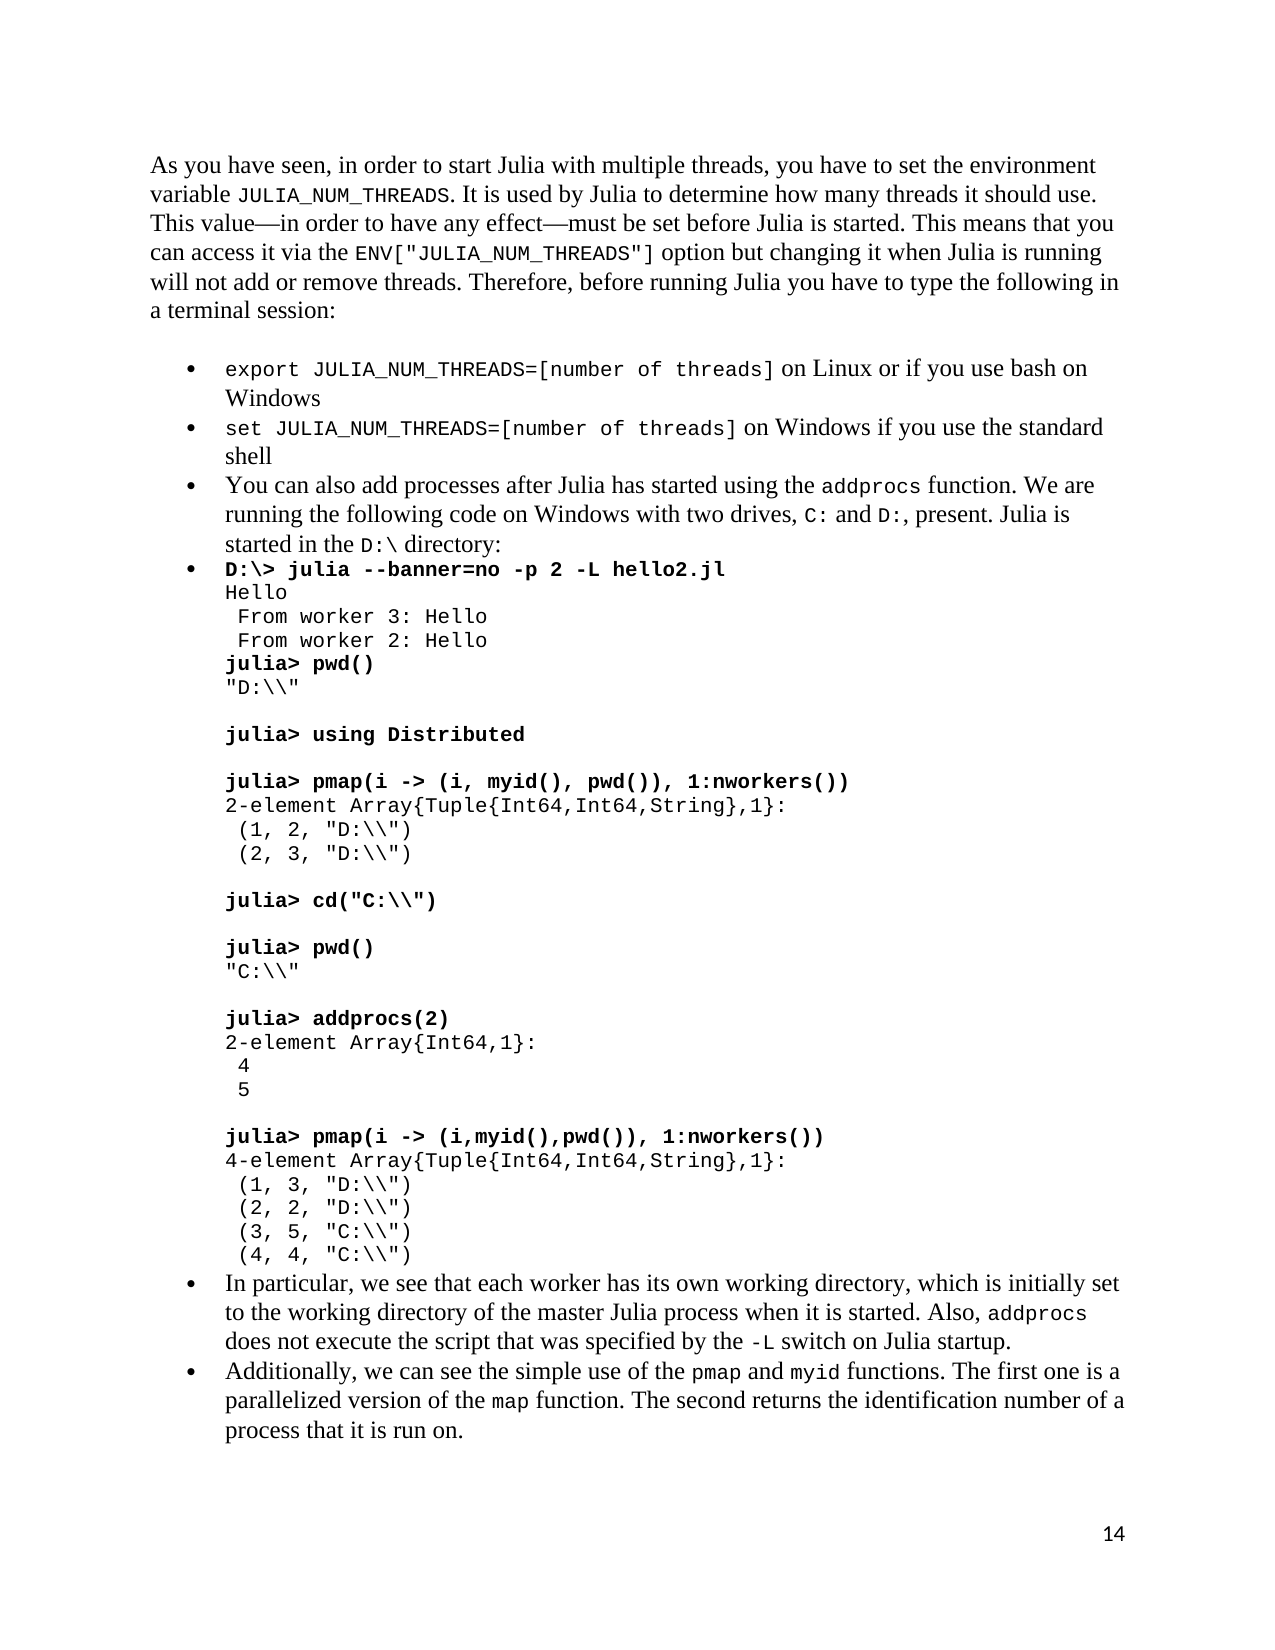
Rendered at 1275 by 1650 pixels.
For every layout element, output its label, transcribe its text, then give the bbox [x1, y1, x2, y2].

list Additionally, we can see the simple use of the pmap and myid functions. The first one is a parallelized version of the map function. The second returns the identification number of a process that it is run on. [187, 1356, 1125, 1444]
list D:\> julia --banner=no -p 2 -L hello2.jl Hello From worker 3: Hello From worker 2: Hello julia> pwd() "D:\\" julia> using Distributed julia> pmap(i -> (i, myid(), pwd()), 1:nworkers()) 2-element Array{Tuple{Int64,Int64,String},1}: (1, 2, "D:\\") (2, 3, "D:\\") julia> cd("C:\\") julia> pwd() "C:\\" julia> addprocs(2) 2-element Array{Int64,1}: 4 5 julia> pmap(i -> (i,myid(),pwd()), 1:nworkers()) 4-element Array{Tuple{Int64,Int64,String},1}: (1, 3, "D:\\") (2, 2, "D:\\") (3, 5, "C:\\") (4, 4, "C:\\") [187, 559, 1125, 1268]
list set JULIA_NUM_THREADS=[number of threads] on Windows if you use the standard shell [187, 412, 1125, 470]
list export JULIA_NUM_THREADS=[number of threads] on Linux or if you use bash on Windows [187, 353, 1125, 412]
list You can also add processes after Julia has started using the addprocs function. We are running the following code on Windows with two drives, C: and D:, present. Julia is started in the D:\ directory: [187, 470, 1125, 559]
text As you have seen, in order to start Julia with multiple threads, you have to set the environment variable JULIA_NUM_THREADS. It is used by Julia to determine how many threads it should use. This value—in order to have any effect—must be set before Julia is started. This means that you can access it via the ENV["JULIA_NUM_THREADS"] option but changing it when Julia is running will not add or remove threads. Therefore, before running Julia you have to type the following in a terminal session: [150, 150, 1125, 324]
list In particular, we see that each worker has its own working directory, which is initially set to the working directory of the master Julia process when it is started. Also, addprocs does not execute the script that was specified by the -L switch on Julia startup. [187, 1268, 1125, 1356]
